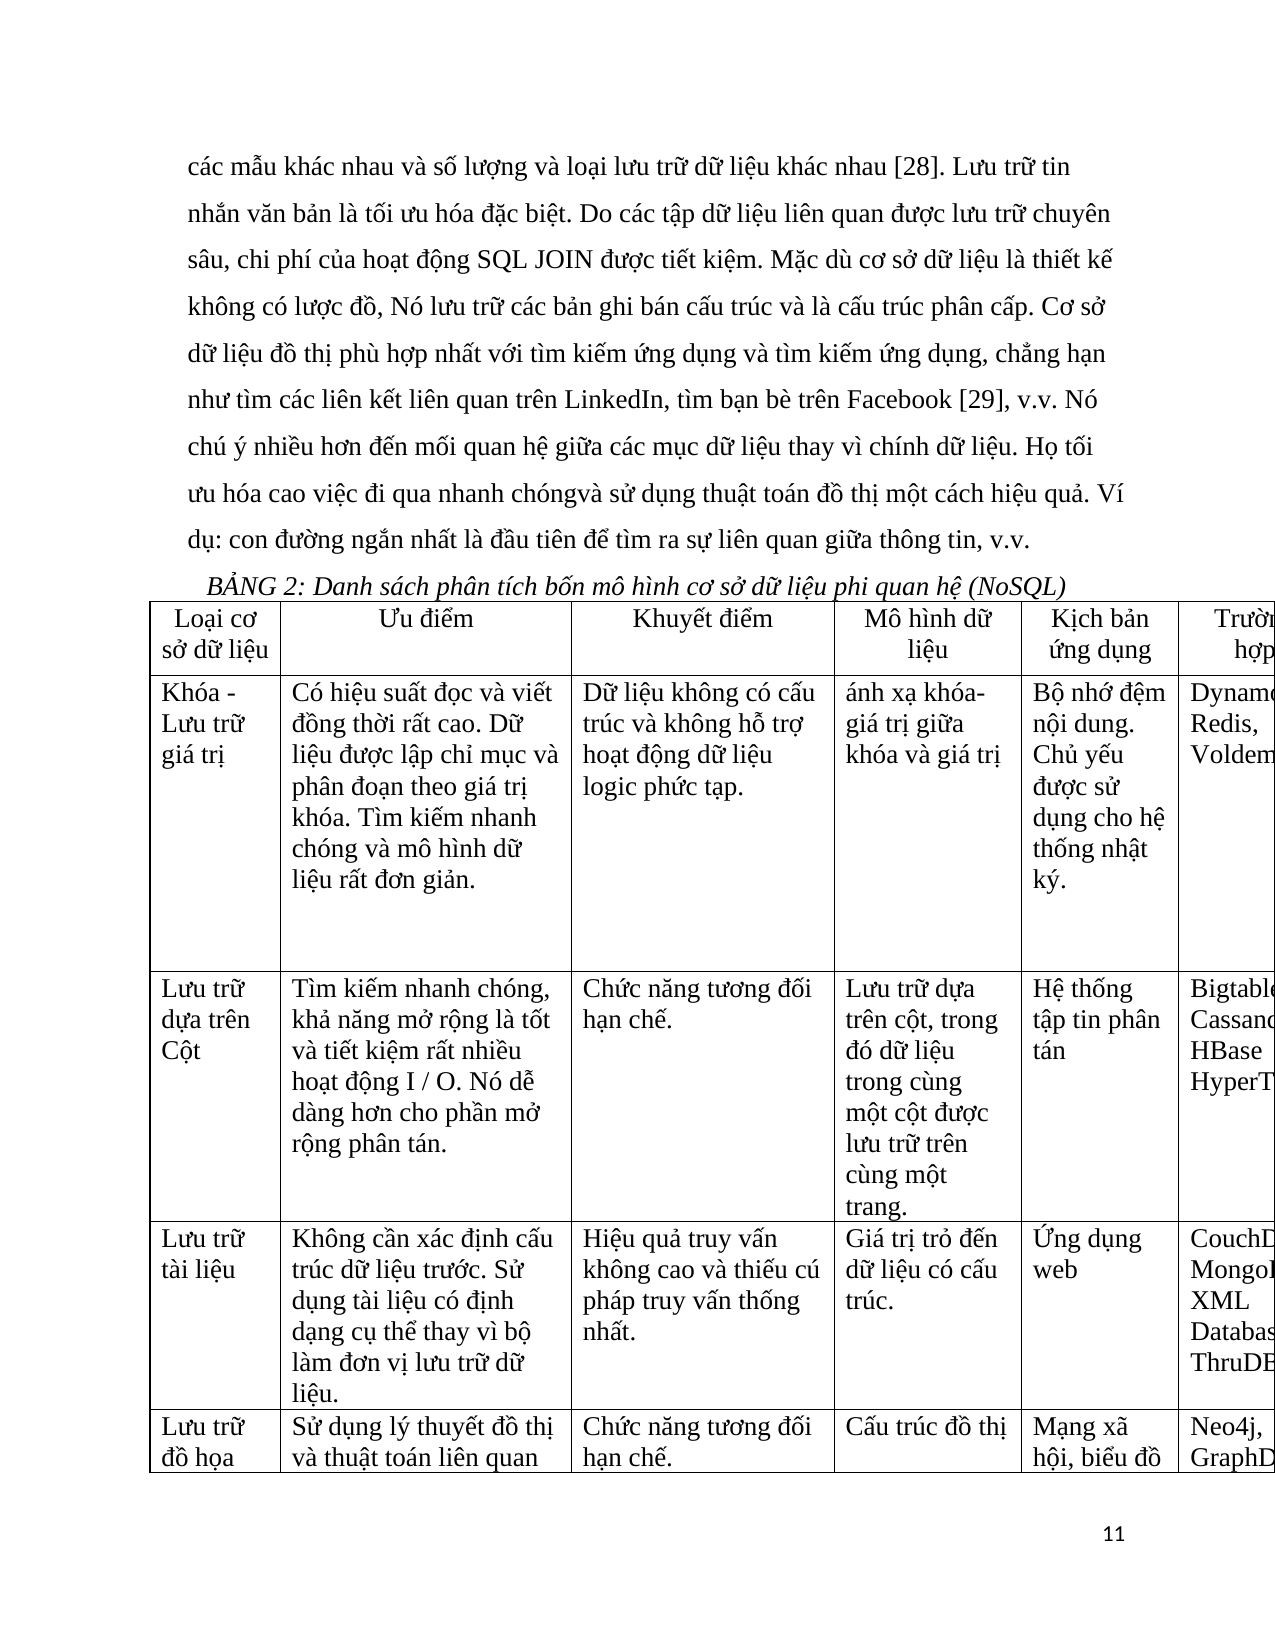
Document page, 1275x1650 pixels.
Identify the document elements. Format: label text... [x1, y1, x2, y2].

table_cell Dữ liệu không có cấu trúc và không hỗ trợ hoạt động dữ liệu logic phức tạp. [572, 676, 834, 971]
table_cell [572, 1410, 834, 1472]
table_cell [1022, 1410, 1178, 1472]
table_cell ánh xạ khóa-giá trị giữa khóa và giá trị [835, 676, 1021, 971]
table_cell Bộ nhớ đệm nội dung. Chủ yếu được sử dụng cho hệ thống nhật ký. [1022, 676, 1178, 971]
table_cell Khóa - Lưu trữ giá trị [151, 676, 280, 971]
table_cell Tìm kiếm nhanh chóng, khả năng mở rộng là tốt và tiết kiệm rất nhiều hoạt động I / O. Nó dễ dàng hơn cho phần mở rộng phân tán. [281, 972, 571, 1221]
table_cell Lưu trữ đồ họa [151, 1410, 280, 1472]
table_header Trường hợp [1179, 602, 1274, 675]
table_cell Ứng dụng web [1022, 1222, 1178, 1409]
table_cell Hệ thống tập tin phân tán [1022, 972, 1178, 1221]
table_cell Giá trị trỏ đến dữ liệu có cấu trúc. [835, 1222, 1021, 1409]
table_cell Hiệu quả truy vấn không cao và thiếu cú pháp truy vấn thống nhất. [572, 1222, 834, 1409]
table_cell Chức năng tương đối hạn chế. [572, 972, 834, 1221]
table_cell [281, 1410, 571, 1472]
table_cell Cấu trúc đồ thị [835, 1410, 1021, 1472]
table_header Ưu điểm [281, 602, 571, 675]
table_cell Dynamo, Redis, Voldemort [1179, 676, 1274, 971]
table_cell Bigtable, Cassandra, HBase HyperTable [1179, 972, 1274, 1221]
table_header Kịch bản ứng dụng [1022, 602, 1178, 675]
table_header Mô hình dữ liệu [835, 602, 1021, 675]
table_header Khuyết điểm [572, 602, 834, 675]
table_cell CouchDB, MongoDB XML Database ThruDB [1179, 1222, 1274, 1409]
table_cell Lưu trữ dựa trên Cột [151, 972, 280, 1221]
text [187, 150, 1125, 554]
text BẢNG 2: Danh sách phân tích bốn mô hình cơ sở dữ liệu phi quan hệ (NoSQL) [150, 570, 1125, 601]
table_header Loại cơ sở dữ liệu [151, 602, 280, 675]
table_cell Không cần xác định cấu trúc dữ liệu trước. Sử dụng tài liệu có định dạng cụ thể thay vì bộ làm đơn vị lưu trữ dữ liệu. [281, 1222, 571, 1409]
table_cell Lưu trữ dựa trên cột, trong đó dữ liệu trong cùng một cột được lưu trữ trên cùng một trang. [835, 972, 1021, 1221]
table_cell Có hiệu suất đọc và viết đồng thời rất cao. Dữ liệu được lập chỉ mục và phân đoạn theo giá trị khóa. Tìm kiếm nhanh chóng và mô hình dữ liệu rất đơn giản. [281, 676, 571, 971]
table_cell Lưu trữ tài liệu [151, 1222, 280, 1409]
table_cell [1179, 1410, 1274, 1472]
